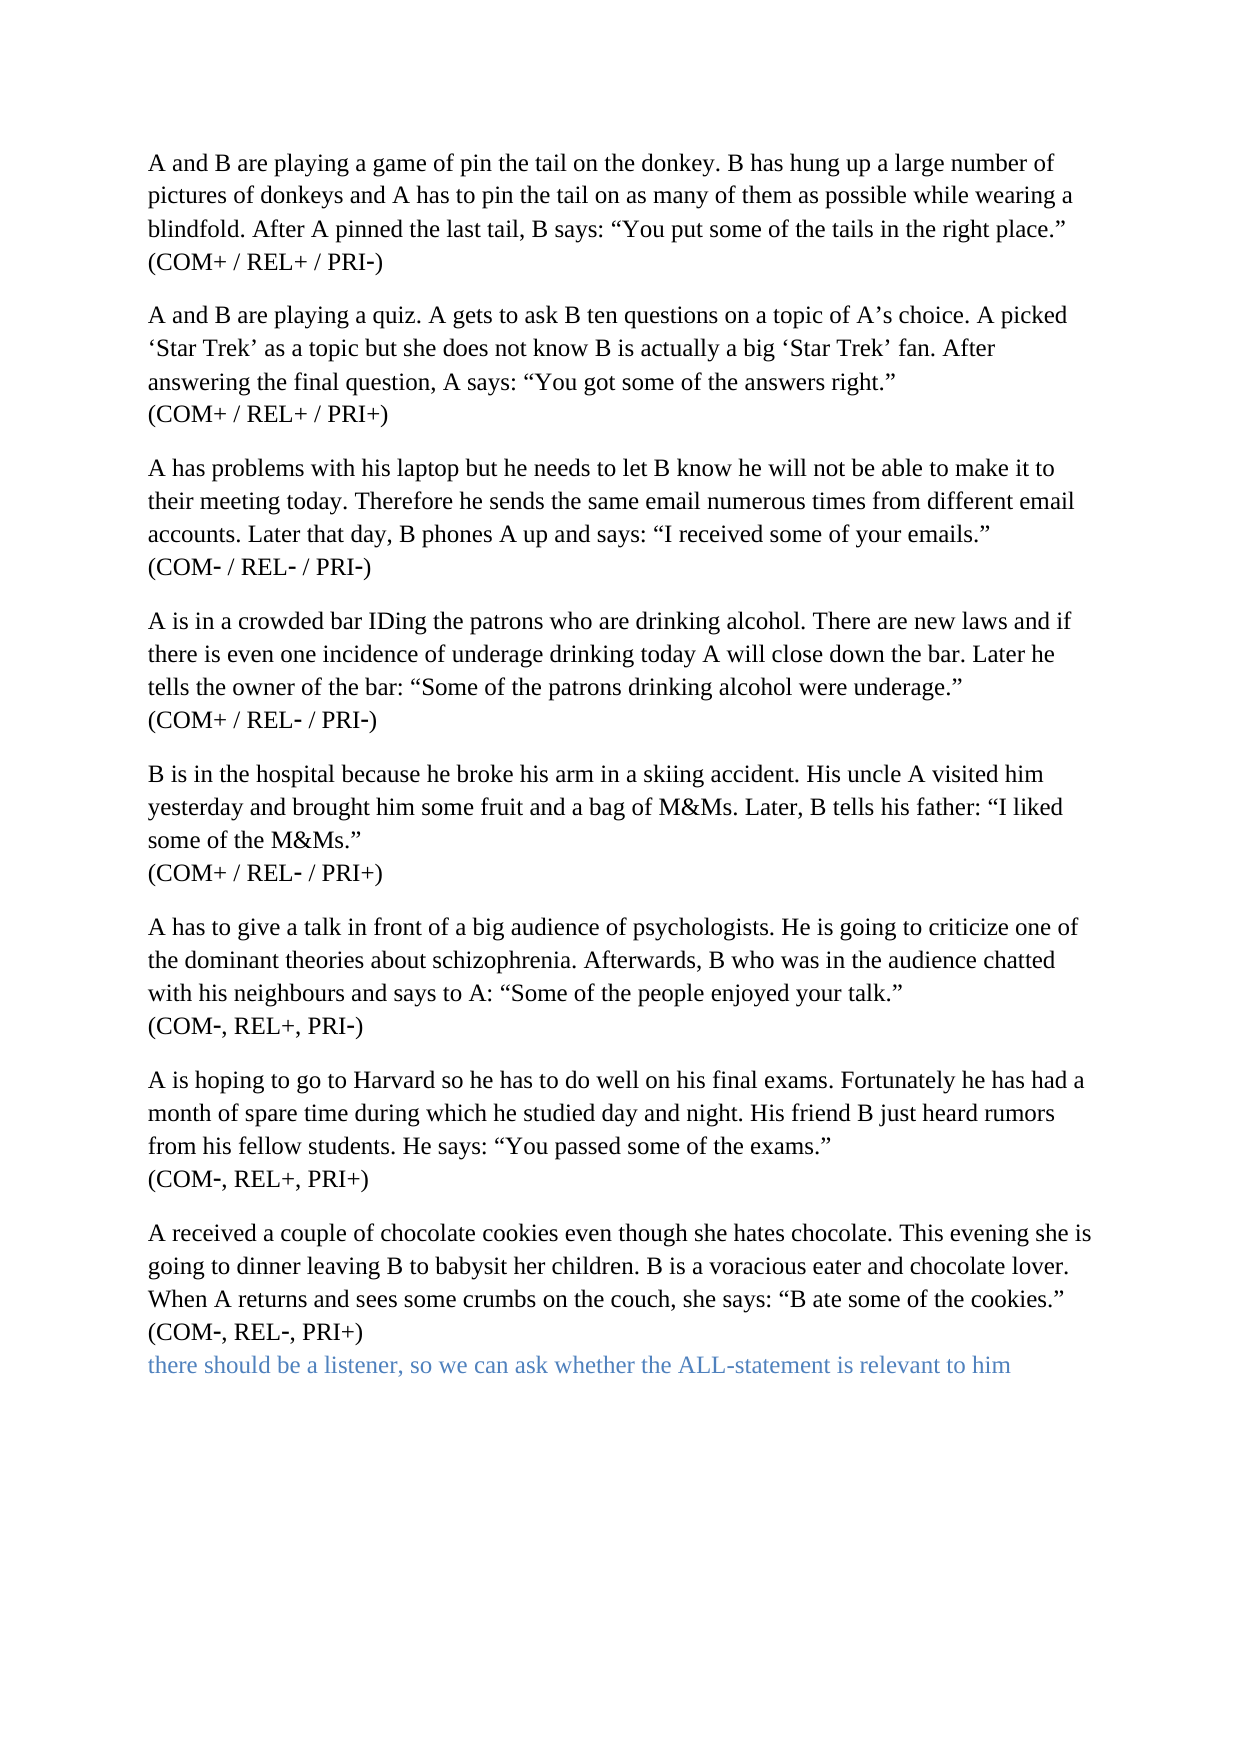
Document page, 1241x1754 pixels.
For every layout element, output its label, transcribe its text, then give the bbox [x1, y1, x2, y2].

text A has to give a talk in front of a big audience of psychologists. He is going to criticize one of the dominant theories about schizophrenia. Afterwards, B who was in the audience chatted with his neighbours and says to A: “Some of the people enjoyed your talk.” (COM, REL+, PRI) [148, 912, 1093, 1040]
text A is hoping to go to Harvard so he has to do well on his final exams. Fortunately he has had a month of spare time during which he studied day and night. His friend B just heard rumors from his fellow students. He says: “You passed some of the exams.” (COM, REL+, PRI+) [148, 1065, 1093, 1193]
text A and B are playing a game of pin the tail on the donkey. B has hung up a large number of pictures of donkeys and A has to pin the tail on as many of them as possible while wearing a blindfold. After A pinned the last tail, B says: “You put some of the tails in the right place.” (COM+ / REL+ / PRI) [148, 148, 1093, 275]
text A has problems with his laptop but he needs to let B know he will not be able to make it to their meeting today. Therefore he sends the same email numerous times from different email accounts. Later that day, B phones A up and says: “I received some of your emails.” (COM / REL / PRI) [148, 453, 1093, 581]
text A and B are playing a quiz. A gets to ask B ten questions on a topic of A’s choice. A picked ‘Star Trek’ as a topic but she does not know B is actually a big ‘Star Trek’ fan. After answering the final question, A says: “You got some of the answers right.” (COM+ / REL+ / PRI+) [148, 301, 1093, 428]
text A is in a crowded bar IDing the patrons who are drinking alcohol. There are new laws and if there is even one incidence of underage drinking today A will close down the bar. Later he tells the owner of the bar: “Some of the patrons drinking alcohol were underage.” (COM+ / REL / PRI) [148, 606, 1093, 734]
text B is in the hospital because he broke his arm in a skiing accident. His uncle A visited him yesterday and brought him some fruit and a bag of M&Ms. Later, B tells his father: “I liked some of the M&Ms.” (COM+ / REL / PRI+) [148, 759, 1093, 887]
text A received a couple of chocolate cookies even though she hates chocolate. This evening she is going to dinner leaving B to babysit her children. B is a voracious eater and chocolate lover. When A returns and sees some crumbs on the couch, she says: “B ate some of the cookies.” (COM, REL, PRI+) there should be a listener, so we can ask whether the ALL-statement is relevant to him [148, 1218, 1093, 1379]
